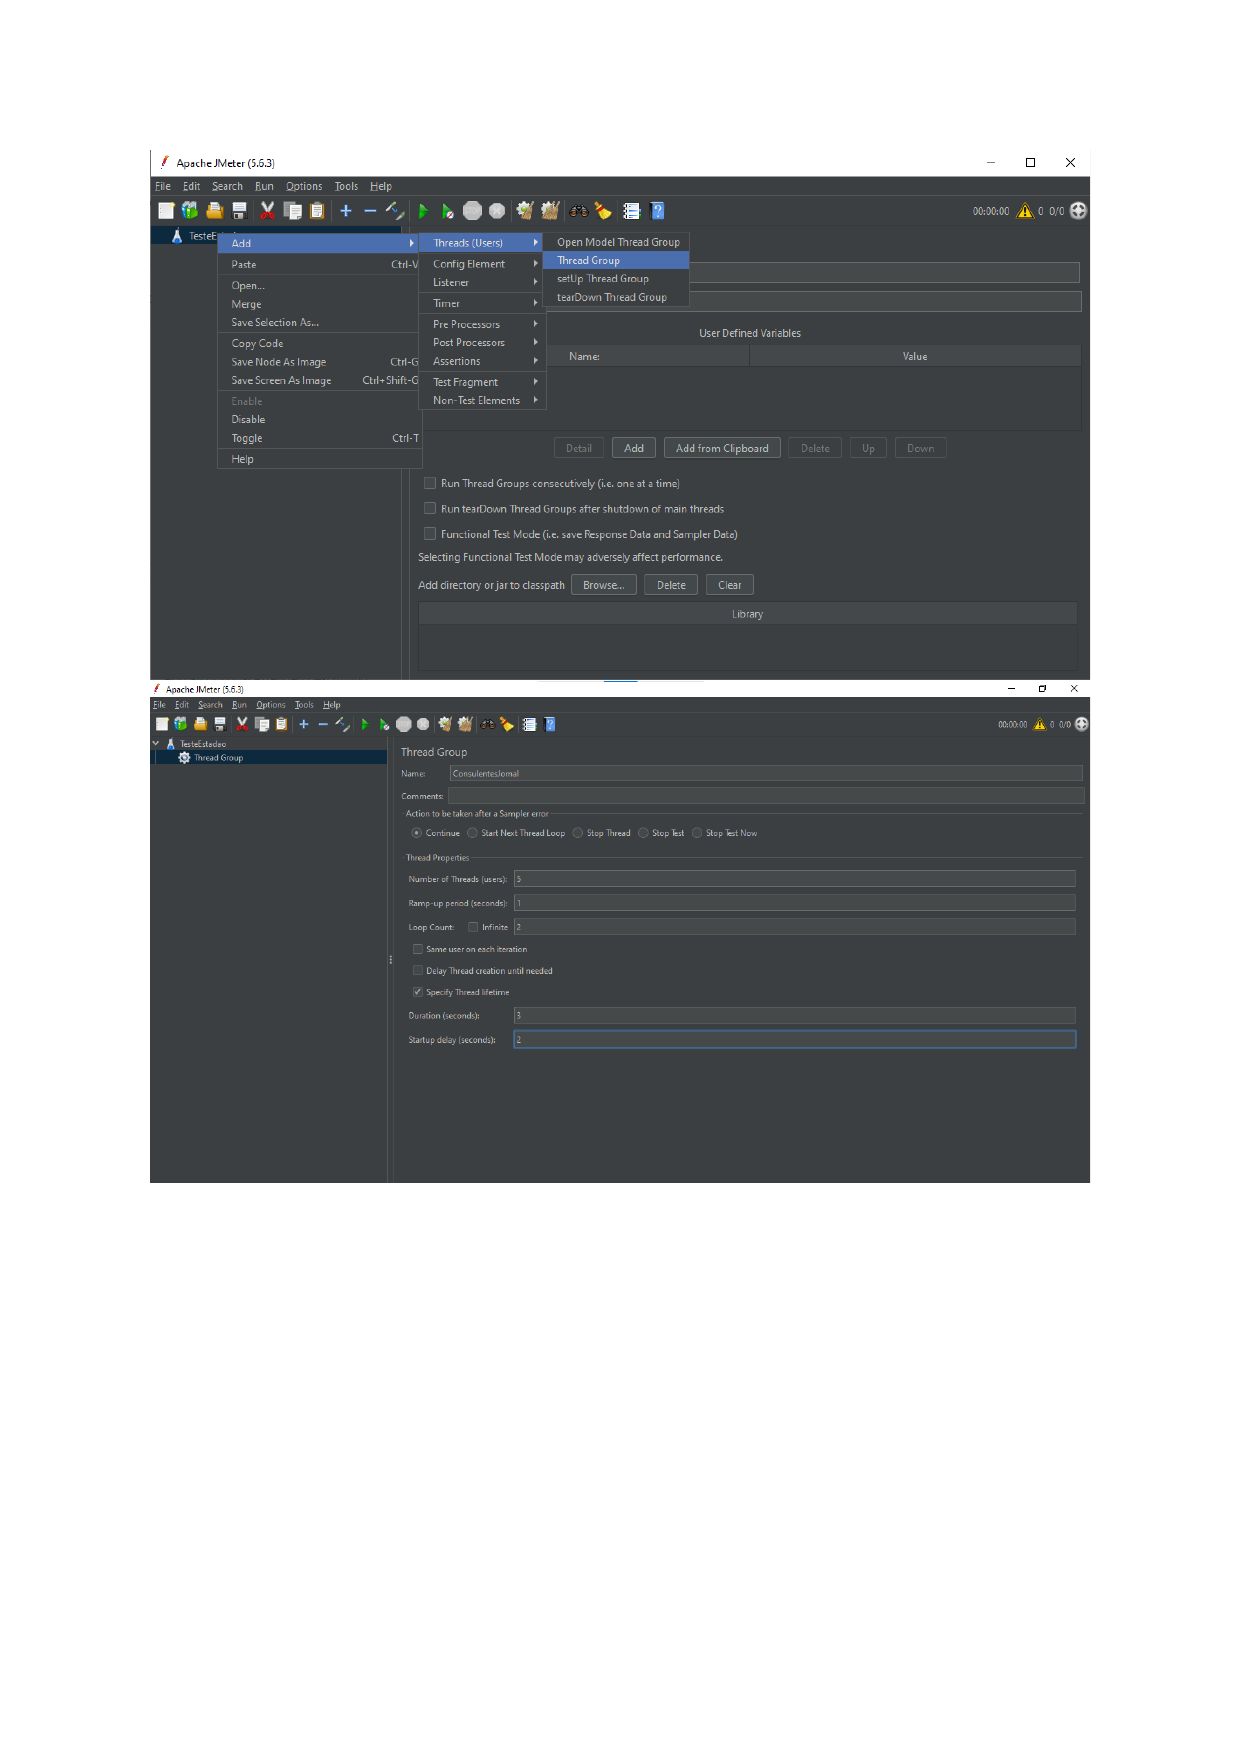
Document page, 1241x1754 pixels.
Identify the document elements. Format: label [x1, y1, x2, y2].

picture [150, 681, 1091, 1183]
picture [150, 150, 1091, 680]
